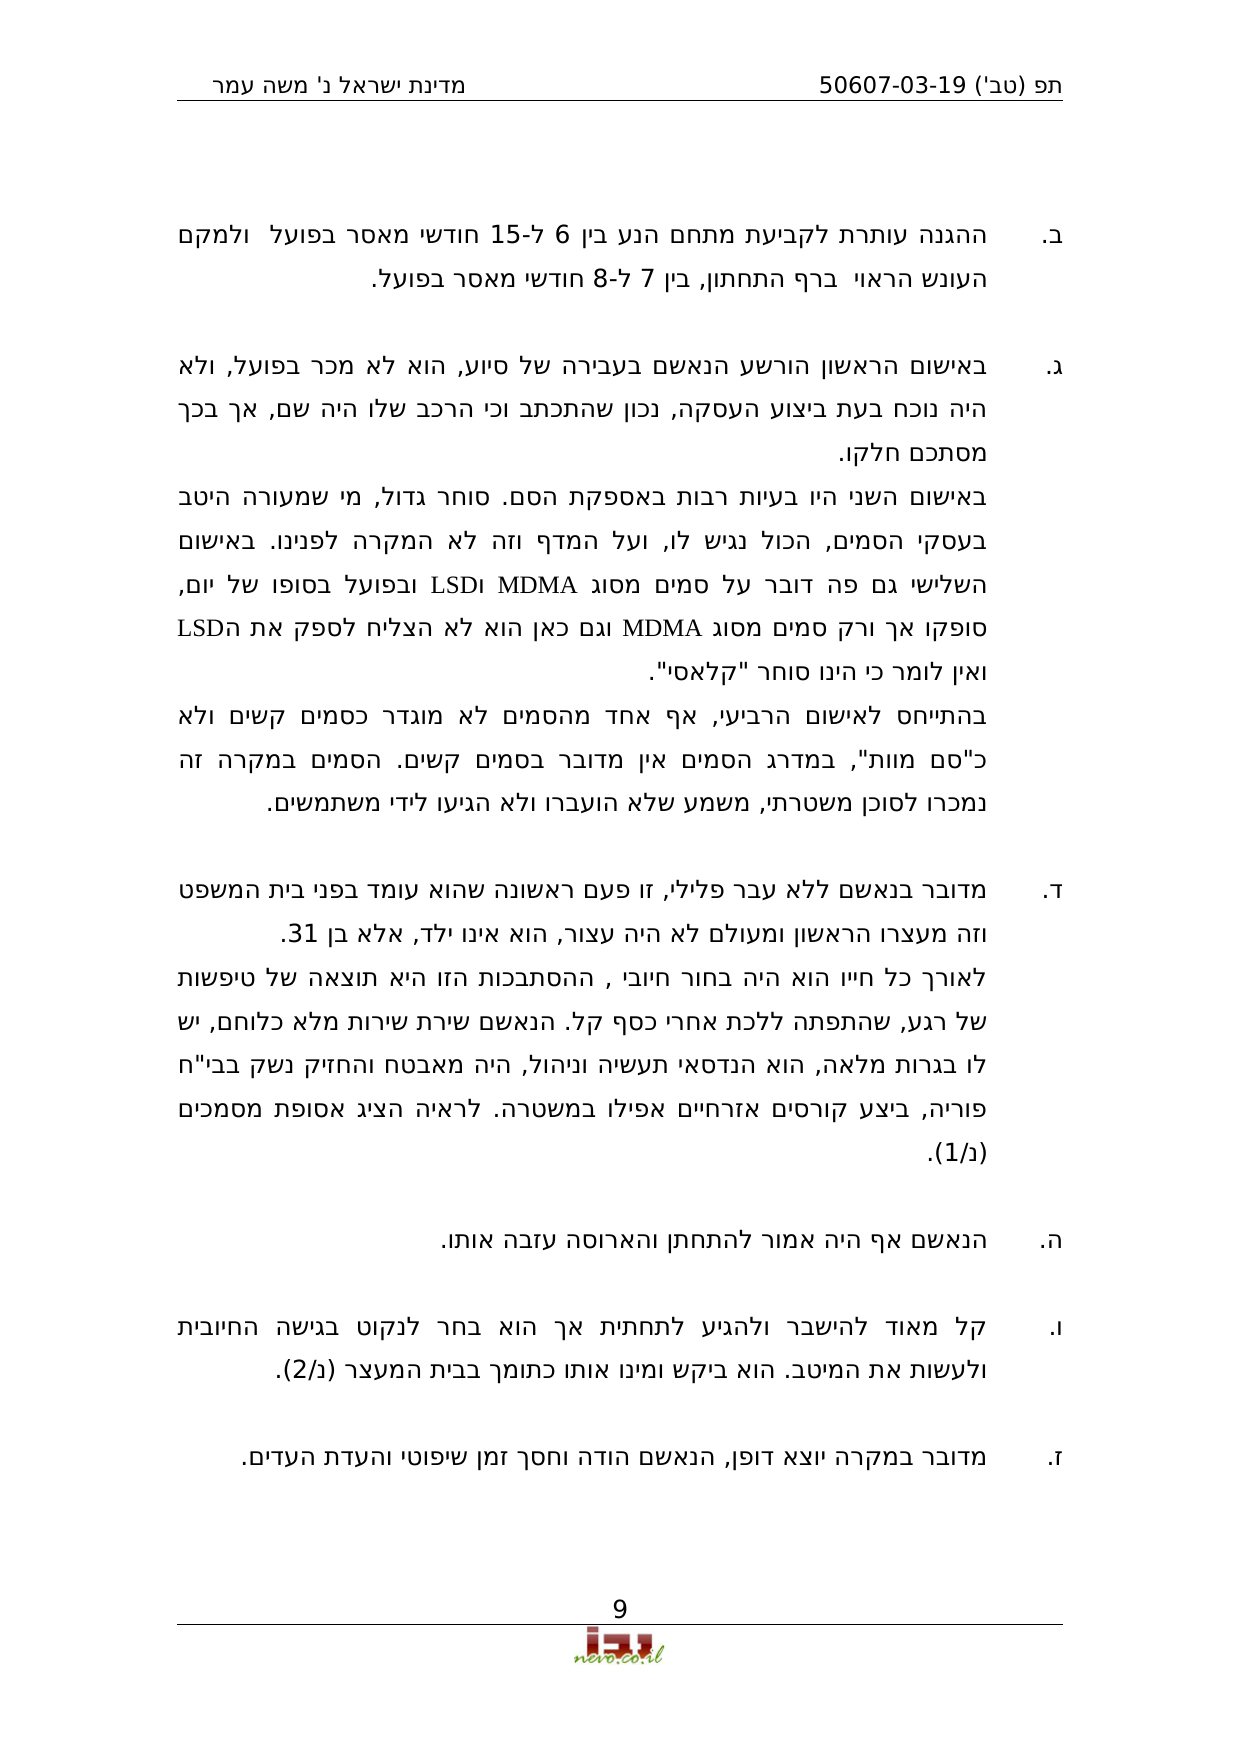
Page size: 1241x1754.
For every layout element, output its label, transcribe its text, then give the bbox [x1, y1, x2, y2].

text ד. מדובר בנאשם ללא עבר פלילי, זו פעם ראשונה שהוא עומד בפני בית המשפט וזה מעצרו הראשון ומעולם לא היה עצור, הוא אינו ילד, אלא בן 31. [177, 876, 1063, 948]
text ב. ההגנה עותרת לקביעת מתחם הנע בין 6 ל-15 חודשי מאסר בפועל ולמקם העונש הראוי ברף התחתון, בין 7 ל-8 חודשי מאסר בפועל. [177, 220, 1063, 293]
text ו. קל מאוד להישבר ולהגיע לתחתית אך הוא בחר לנקוט בגישה החיובית ולעשות את המיטב. הוא ביקש ומינו אותו כתומך בבית המעצר (נ/2). [177, 1312, 1063, 1385]
text ז. מדובר במקרה יוצא דופן, הנאשם הודה וחסך זמן שיפוטי והעדת העדים. [177, 1442, 1063, 1472]
picture [574, 1626, 666, 1665]
text ה. הנאשם אף היה אמור להתחתן והארוסה עזבה אותו. [177, 1225, 1063, 1254]
text ג. באישום הראשון הורשע הנאשם בעבירה של סיוע, הוא לא מכר בפועל, ולא היה נוכח בעת ביצוע העסקה, נכון שהתכתב וכי הרכב שלו היה שם, אך בכך מסתכם חלקו. [177, 351, 1063, 468]
text באישום השני היו בעיות רבות באספקת הסם. סוחר גדול, מי שמעורה היטב בעסקי הסמים, הכול נגיש לו, ועל המדף וזה לא המקרה לפנינו. באישום השלישי גם פה דובר על סמים מסוג MDMA וLSD ובפועל בסופו של יום, סופקו אך ורק סמים מסוג MDMA וגם כאן הוא לא הצליח לספק את הLSD ואין לומר כי הינו סוחר "קלאסי". [177, 482, 988, 687]
text לאורך כל חייו הוא היה בחור חיובי , ההסתבכות הזו היא תוצאה של טיפשות של רגע, שהתפתה ללכת אחרי כסף קל. הנאשם שירת שירות מלא כלוחם, יש לו בגרות מלאה, הוא הנדסאי תעשיה וניהול, היה מאבטח והחזיק נשק בבי"ח פוריה, ביצע קורסים אזרחיים אפילו במשטרה. לראיה הציג אסופת מסמכים (נ/1). [177, 963, 988, 1167]
text בהתייחס לאישום הרביעי, אף אחד מהסמים לא מוגדר כסמים קשים ולא כ"סם מוות", במדרג הסמים אין מדובר בסמים קשים. הסמים במקרה זה נמכרו לסוכן משטרתי, משמע שלא הועברו ולא הגיעו לידי משתמשים. [177, 701, 988, 818]
